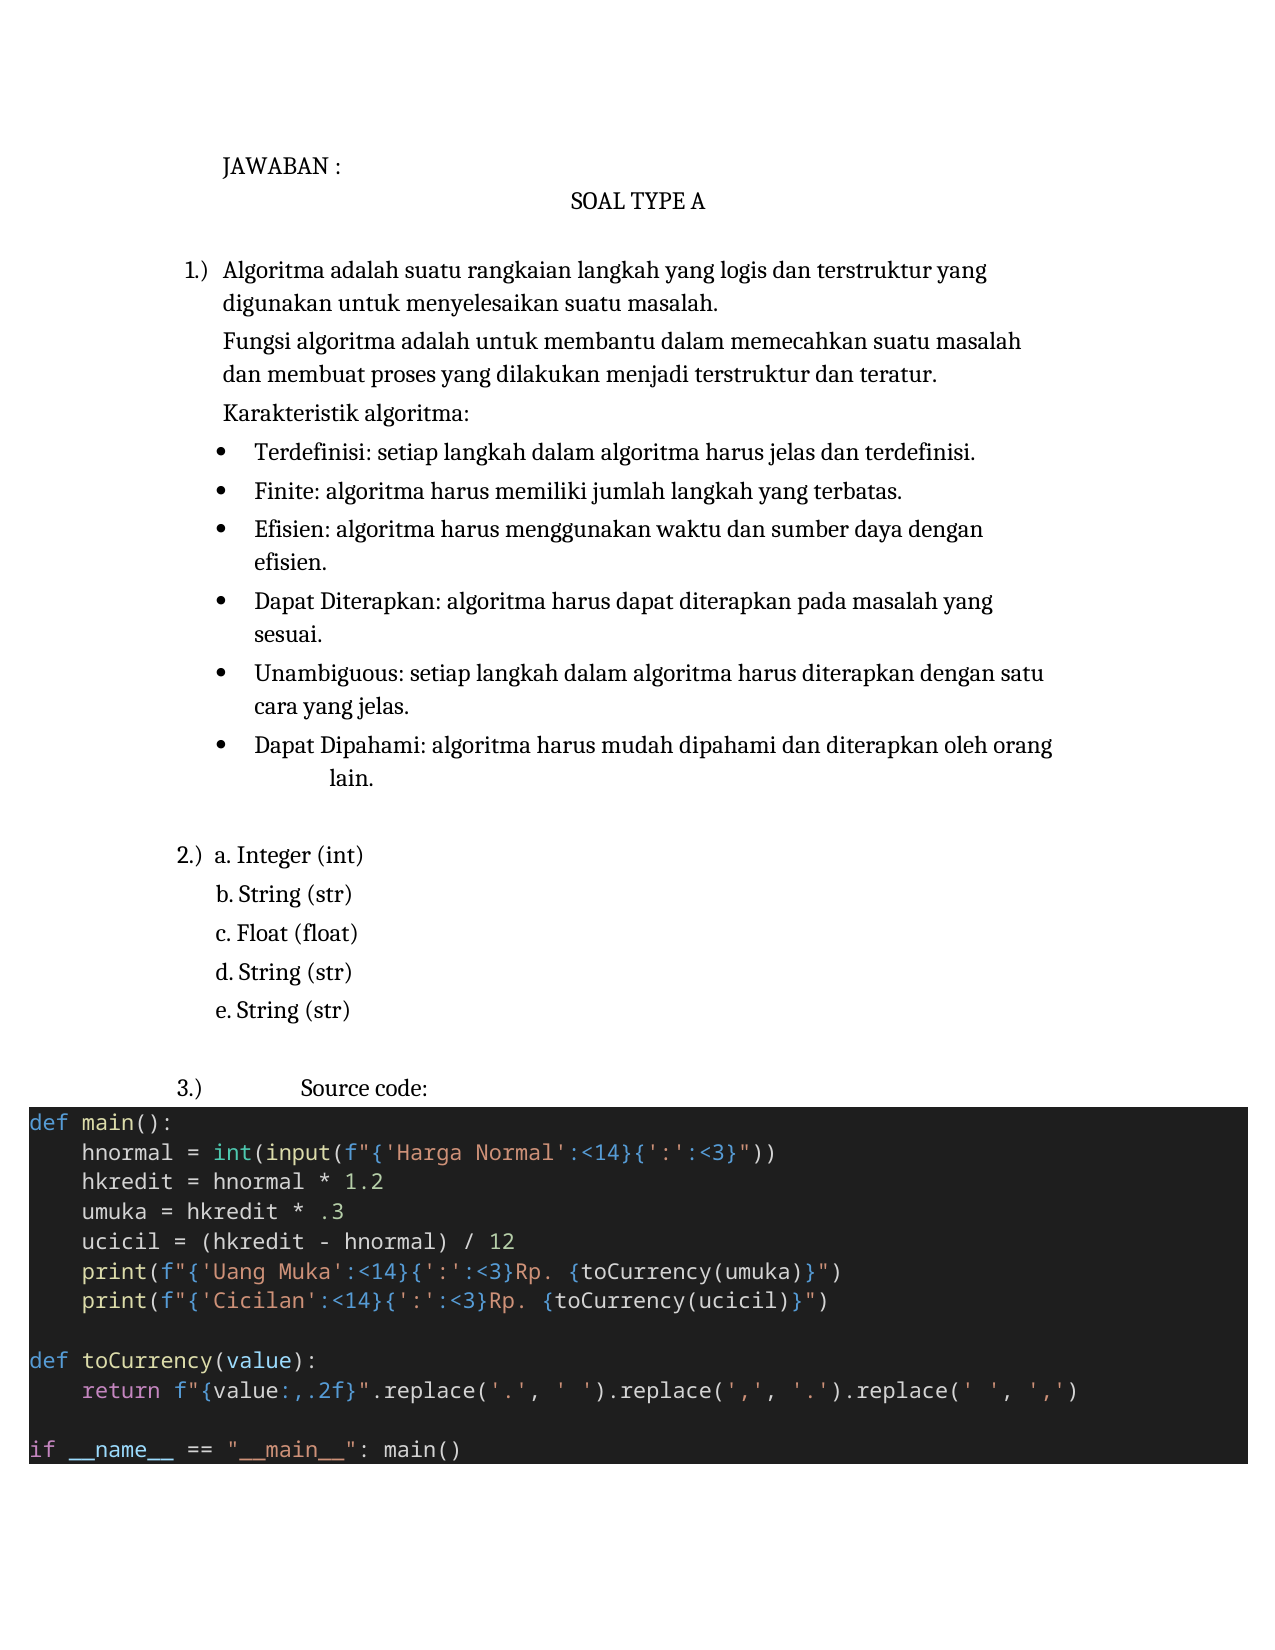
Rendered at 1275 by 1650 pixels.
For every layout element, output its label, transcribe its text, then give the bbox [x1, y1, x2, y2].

text 1.) Algoritma adalah suatu rangkaian langkah yang logis dan terstruktur yang digunakan untuk menyelesaikan suatu masalah. [185, 256, 1054, 317]
text def main(): [29, 1107, 1248, 1136]
text def toCurrency(value): [29, 1345, 1248, 1375]
text SOAL TYPE A [223, 187, 1054, 215]
text ucicil = (hkredit - hnormal) / 12 [29, 1226, 1248, 1256]
text b. String (str) [177, 880, 1054, 909]
list Dapat Diterapkan: algoritma harus dapat diterapkan pada masalah yang sesuai. [217, 587, 1054, 649]
text 2.) a. Integer (int) [177, 841, 1054, 870]
text 3.) Source code: [177, 1074, 1054, 1102]
text umuka = hkredit * .3 [29, 1196, 1248, 1226]
list Efisien: algoritma harus menggunakan waktu dan sumber daya dengan efisien. [217, 515, 1054, 577]
list Terdefinisi: setiap langkah dalam algoritma harus jelas dan terdefinisi. [217, 438, 1054, 467]
text hkredit = hnormal * 1.2 [29, 1166, 1248, 1196]
text if __name__ == "__main__": main() [29, 1434, 1248, 1464]
text print(f"{'Cicilan':<14}{':':<3}Rp. {toCurrency(ucicil)}") [29, 1285, 1248, 1315]
text c. Float (float) [177, 919, 1054, 947]
text print(f"{'Uang Muka':<14}{':':<3}Rp. {toCurrency(umuka)}") [29, 1256, 1248, 1285]
text e. String (str) [177, 996, 1054, 1025]
text hnormal = int(input(f"{'Harga Normal':<14}{':':<3}")) [29, 1136, 1248, 1166]
text JAWABAN : [223, 152, 1054, 181]
text return f"{value:,.2f}".replace('.', ' ').replace(',', '.').replace(' ', ',') [29, 1375, 1248, 1404]
text d. String (str) [177, 957, 1054, 986]
text Karakteristik algoritma: [185, 399, 1054, 428]
list Dapat Dipahami: algoritma harus mudah dipahami dan diterapkan oleh orang lain. [217, 731, 1054, 792]
list Finite: algoritma harus memiliki jumlah langkah yang terbatas. [217, 477, 1054, 505]
text Fungsi algoritma adalah untuk membantu dalam memecahkan suatu masalah dan membuat proses yang dilakukan menjadi terstruktur dan teratur. [185, 327, 1054, 389]
list Unambiguous: setiap langkah dalam algoritma harus diterapkan dengan satu cara yang jelas. [217, 659, 1054, 721]
